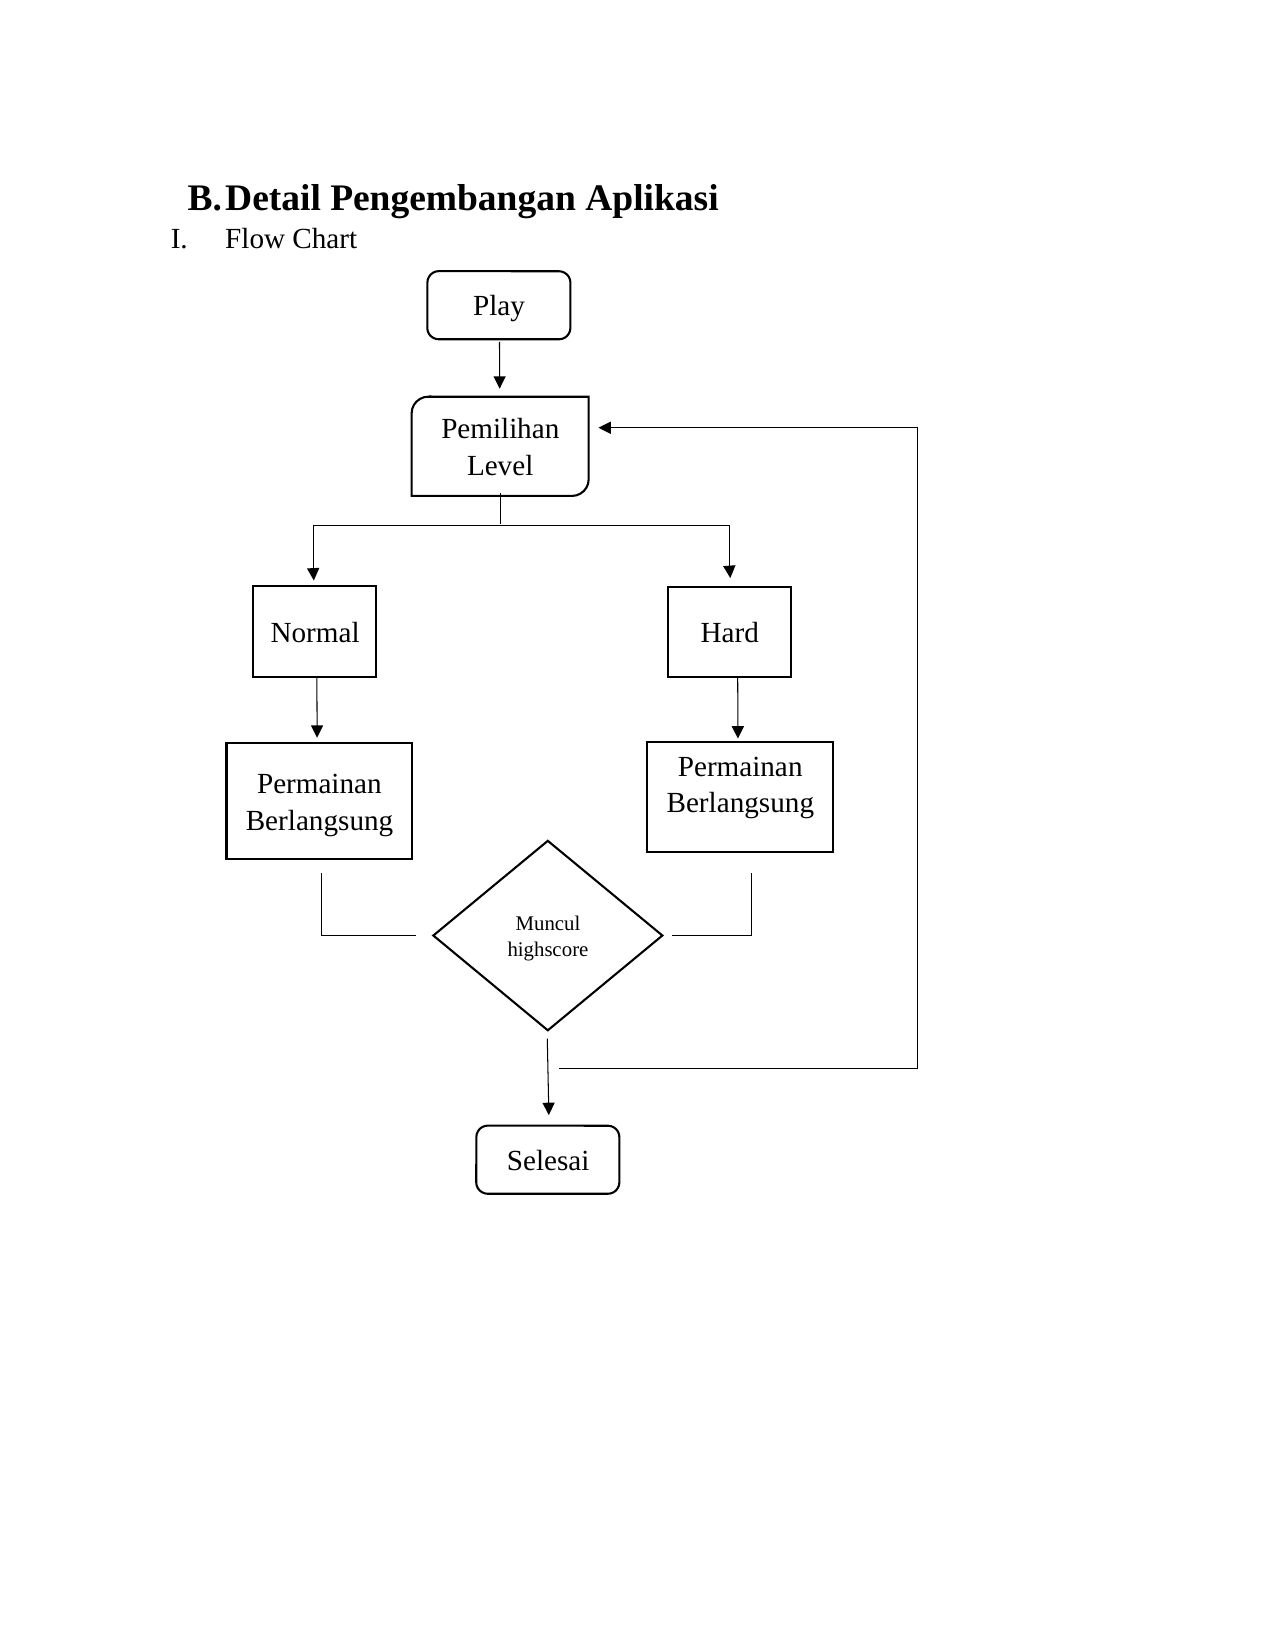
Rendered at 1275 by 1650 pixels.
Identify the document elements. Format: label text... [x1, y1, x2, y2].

subtitle Detail Pengembangan Aplikasi [187, 175, 1125, 218]
list Flow Chart [187, 222, 1125, 255]
